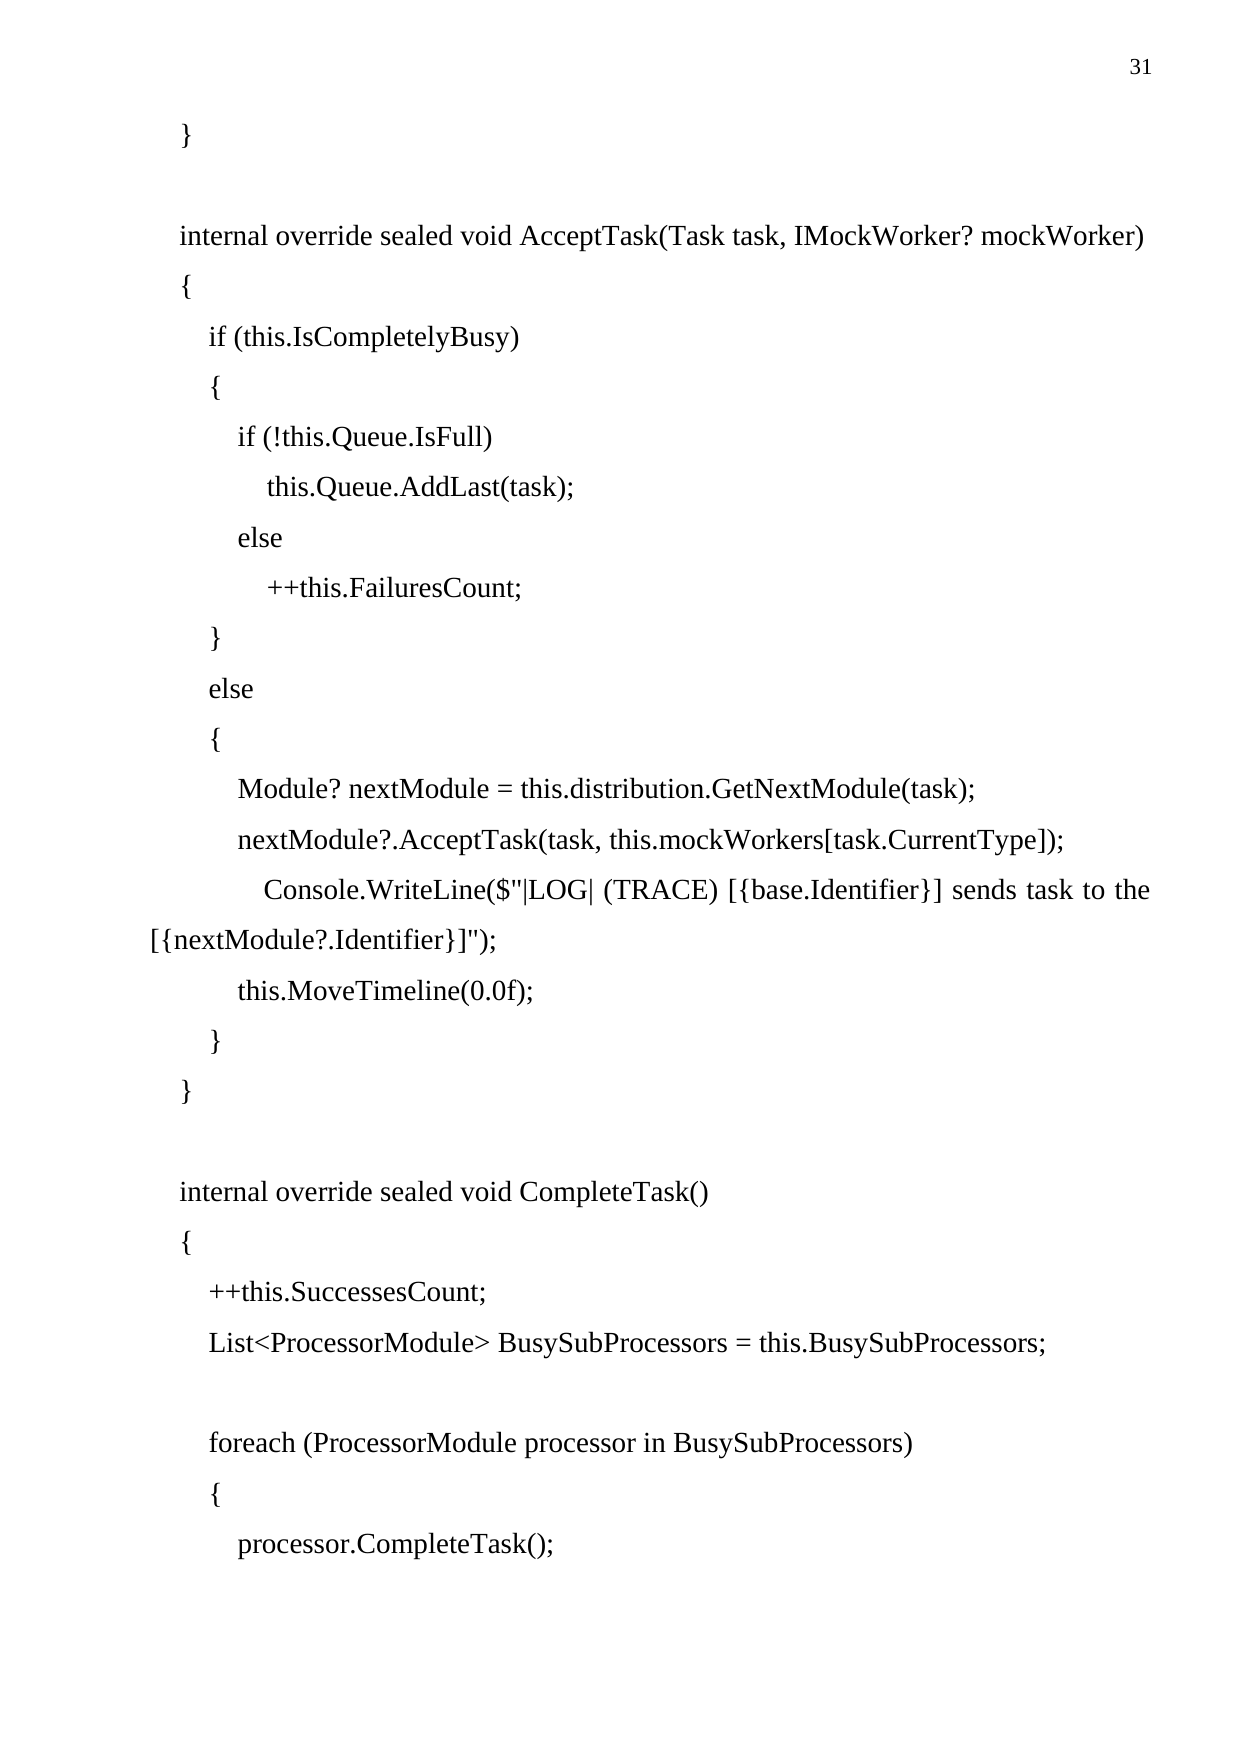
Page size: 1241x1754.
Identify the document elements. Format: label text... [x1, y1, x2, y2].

text Console.WriteLine($"|LOG| (TRACE) [{base.Identifier}] sends task to the [{nextModule?.Identifier}]"); [150, 872, 1152, 956]
text this.MoveTimeline(0.0f); [150, 973, 1152, 1006]
text processor.CompleteTask(); [150, 1526, 1152, 1560]
text foreach (ProcessorModule processor in BusySubProcessors) [150, 1426, 1152, 1459]
text } [150, 117, 1152, 151]
text if (this.IsCompletelyBusy) [150, 319, 1152, 352]
text this.Queue.AddLast(task); [150, 469, 1152, 503]
text if (!this.Queue.IsFull) [150, 419, 1152, 453]
text { [150, 1476, 1152, 1509]
text { [150, 1224, 1152, 1258]
text internal override sealed void CompleteTask() [150, 1174, 1152, 1207]
text List<ProcessorModule> BusySubProcessors = this.BusySubProcessors; [150, 1325, 1152, 1358]
text ++this.SuccessesCount; [150, 1274, 1152, 1308]
text Module? nextModule = this.distribution.GetNextModule(task); [150, 771, 1152, 805]
text nextModule?.AcceptTask(task, this.mockWorkers[task.CurrentType]); [150, 822, 1152, 855]
text else [150, 520, 1152, 553]
text else [150, 671, 1152, 704]
text { [150, 721, 1152, 755]
text { [150, 369, 1152, 402]
text internal override sealed void AcceptTask(Task task, IMockWorker? mockWorker) [150, 218, 1152, 252]
text } [150, 1023, 1152, 1057]
text } [150, 1073, 1152, 1107]
text ++this.FailuresCount; [150, 570, 1152, 604]
text } [150, 621, 1152, 654]
text { [150, 268, 1152, 302]
